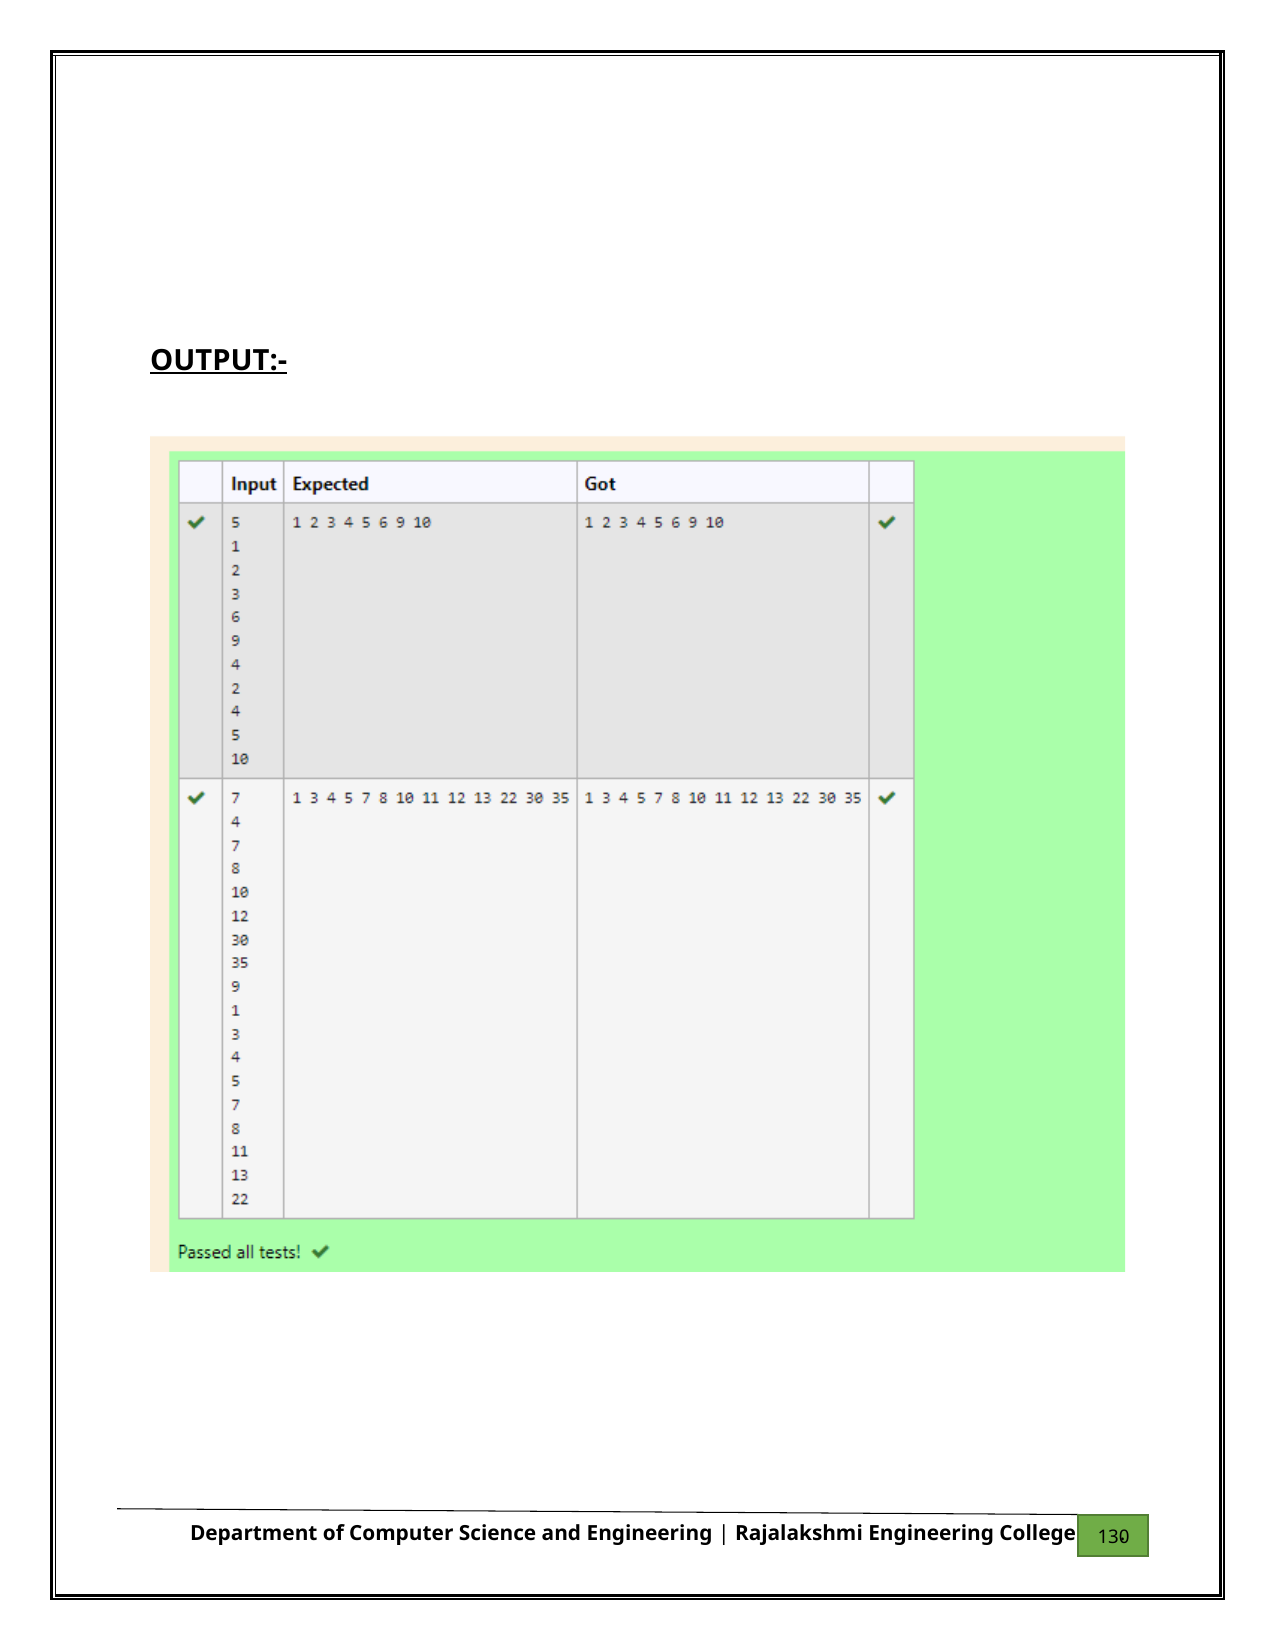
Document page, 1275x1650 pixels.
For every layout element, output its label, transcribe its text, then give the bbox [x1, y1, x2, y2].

text OUTPUT:- [150, 339, 1125, 378]
picture [150, 430, 1125, 1272]
